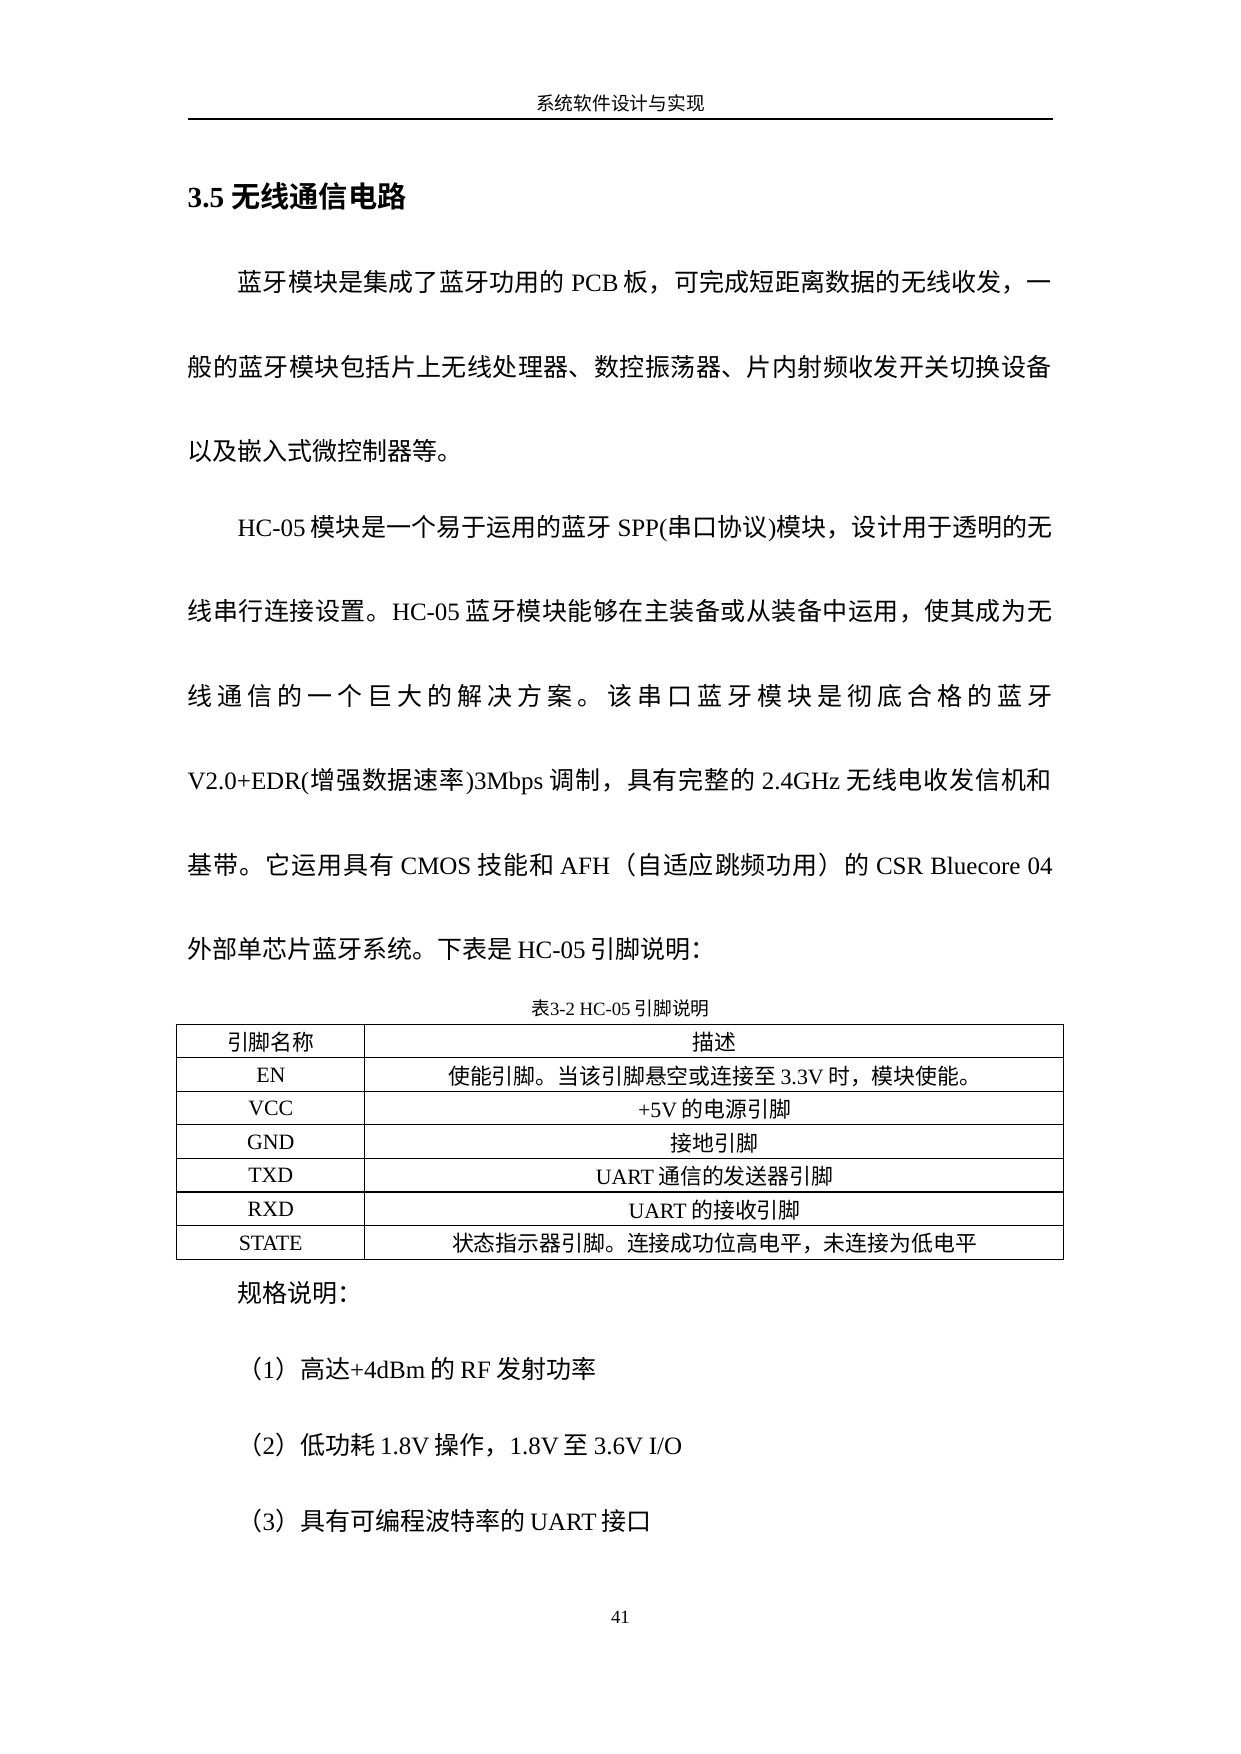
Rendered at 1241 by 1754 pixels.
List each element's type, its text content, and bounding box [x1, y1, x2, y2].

table_cell +5V的电源引脚 [365, 1092, 1063, 1124]
text （3）具有可编程波特率的UART接口 [187, 1487, 1053, 1552]
table_cell 接地引脚 [365, 1125, 1063, 1158]
table_cell STATE [177, 1226, 364, 1258]
table_cell GND [177, 1125, 364, 1158]
table_cell 使能引脚。当该引脚悬空或连接至3.3V时，模块使能。 [365, 1058, 1063, 1091]
text 规格说明： [187, 1260, 1053, 1324]
table_cell UART的接收引脚 [365, 1193, 1063, 1225]
table_cell VCC [177, 1092, 364, 1124]
text （2）低功耗1.8V操作，1.8V至3.6V I/O [187, 1411, 1053, 1476]
table_cell UART通信的发送器引脚 [365, 1159, 1063, 1191]
table_cell 状态指示器引脚。连接成功位高电平，未连接为低电平 [365, 1226, 1063, 1258]
text （1）高达+4dBm的RF发射功率 [187, 1335, 1053, 1400]
table_header 描述 [365, 1025, 1063, 1057]
table_cell EN [177, 1058, 364, 1091]
table_header 引脚名称 [177, 1025, 364, 1057]
subtitle 无线通信电路 [187, 162, 1053, 227]
text HC-05模块是一个易于运用的蓝牙SPP(串口协议)模块，设计用于透明的无线串行连接设置。HC-05蓝牙模块能够在主装备或从装备中运用，使其成为无线通信的一个巨大的解决方案。该串口蓝牙模块是彻底合格的蓝牙V2.0+EDR(增强数据速率)3Mbps调制，具有完整的2.4GHz无线电收发信机和基带。它运用具有CMOS技能和AFH（自适应跳频功用）的CSR Bluecore 04外部单芯片蓝牙系统。下表是HC-05引脚说明： [187, 493, 1053, 980]
table_cell RXD [177, 1193, 364, 1225]
text 蓝牙模块是集成了蓝牙功用的PCB板，可完成短距离数据的无线收发，一般的蓝牙模块包括片上无线处理器、数控振荡器、片内射频收发开关切换设备以及嵌入式微控制器等。 [187, 248, 1053, 482]
table_cell TXD [177, 1159, 364, 1191]
